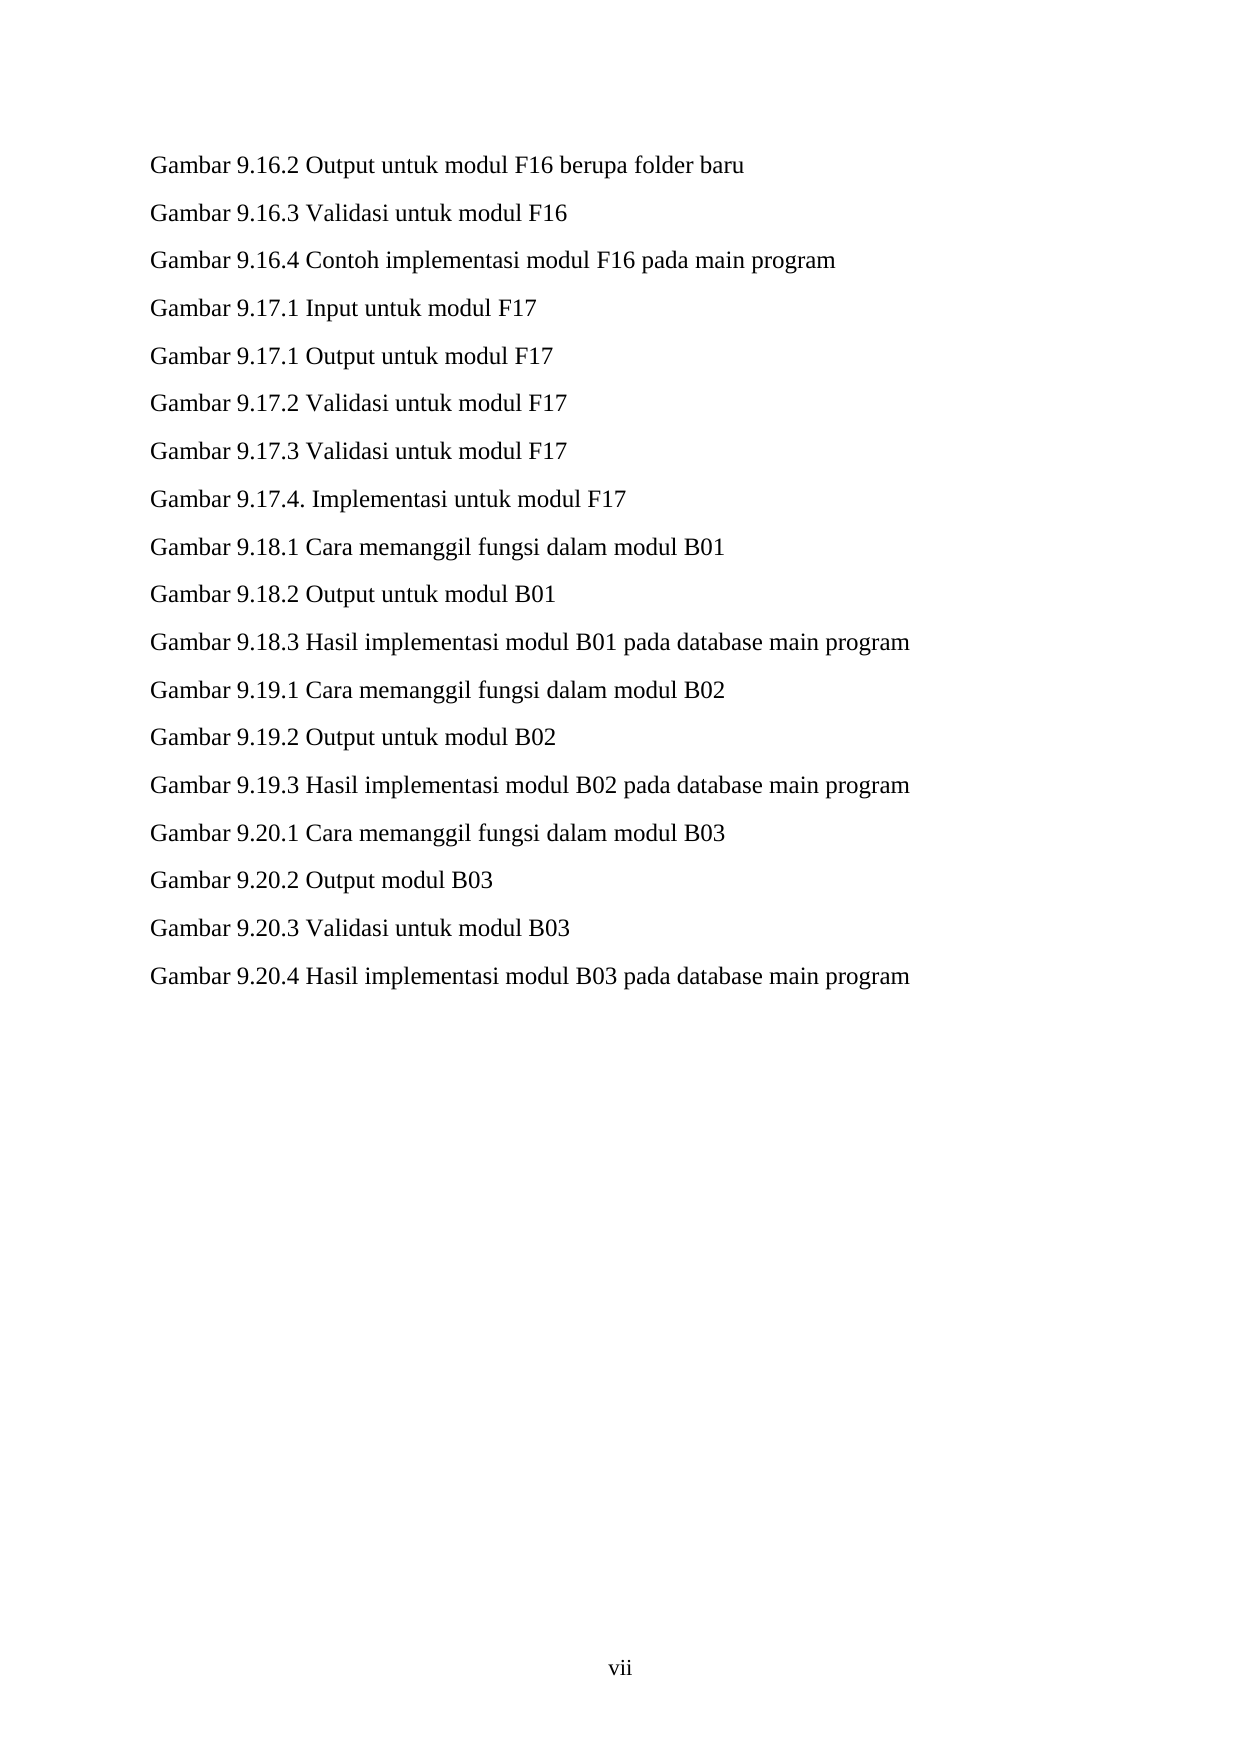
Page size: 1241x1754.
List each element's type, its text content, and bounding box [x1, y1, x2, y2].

text Gambar 9.17.2 Validasi untuk modul F17 [150, 388, 1090, 417]
text Gambar 9.18.3 Hasil implementasi modul B01 pada database main program [150, 627, 1090, 656]
text Gambar 9.20.1 Cara memanggil fungsi dalam modul B03 [150, 818, 1090, 847]
text Gambar 9.20.3 Validasi untuk modul B03 [150, 913, 1090, 942]
text Gambar 9.19.2 Output untuk modul B02 [150, 722, 1090, 751]
text Gambar 9.16.3 Validasi untuk modul F16 [150, 198, 1090, 226]
text Gambar 9.18.2 Output untuk modul B01 [150, 579, 1090, 608]
text Gambar 9.19.3 Hasil implementasi modul B02 pada database main program [150, 770, 1090, 799]
text Gambar 9.17.3 Validasi untuk modul F17 [150, 436, 1090, 465]
text Gambar 9.20.2 Output modul B03 [150, 866, 1090, 894]
text Gambar 9.16.4 Contoh implementasi modul F16 pada main program [150, 245, 1090, 274]
text Gambar 9.18.1 Cara memanggil fungsi dalam modul B01 [150, 532, 1090, 560]
text Gambar 9.17.1 Output untuk modul F17 [150, 341, 1090, 369]
text Gambar 9.20.4 Hasil implementasi modul B03 pada database main program [150, 961, 1090, 990]
text Gambar 9.16.2 Output untuk modul F16 berupa folder baru [150, 150, 1090, 179]
text Gambar 9.19.1 Cara memanggil fungsi dalam modul B02 [150, 675, 1090, 703]
text Gambar 9.17.1 Input untuk modul F17 [150, 293, 1090, 322]
text Gambar 9.17.4. Implementasi untuk modul F17 [150, 484, 1090, 513]
